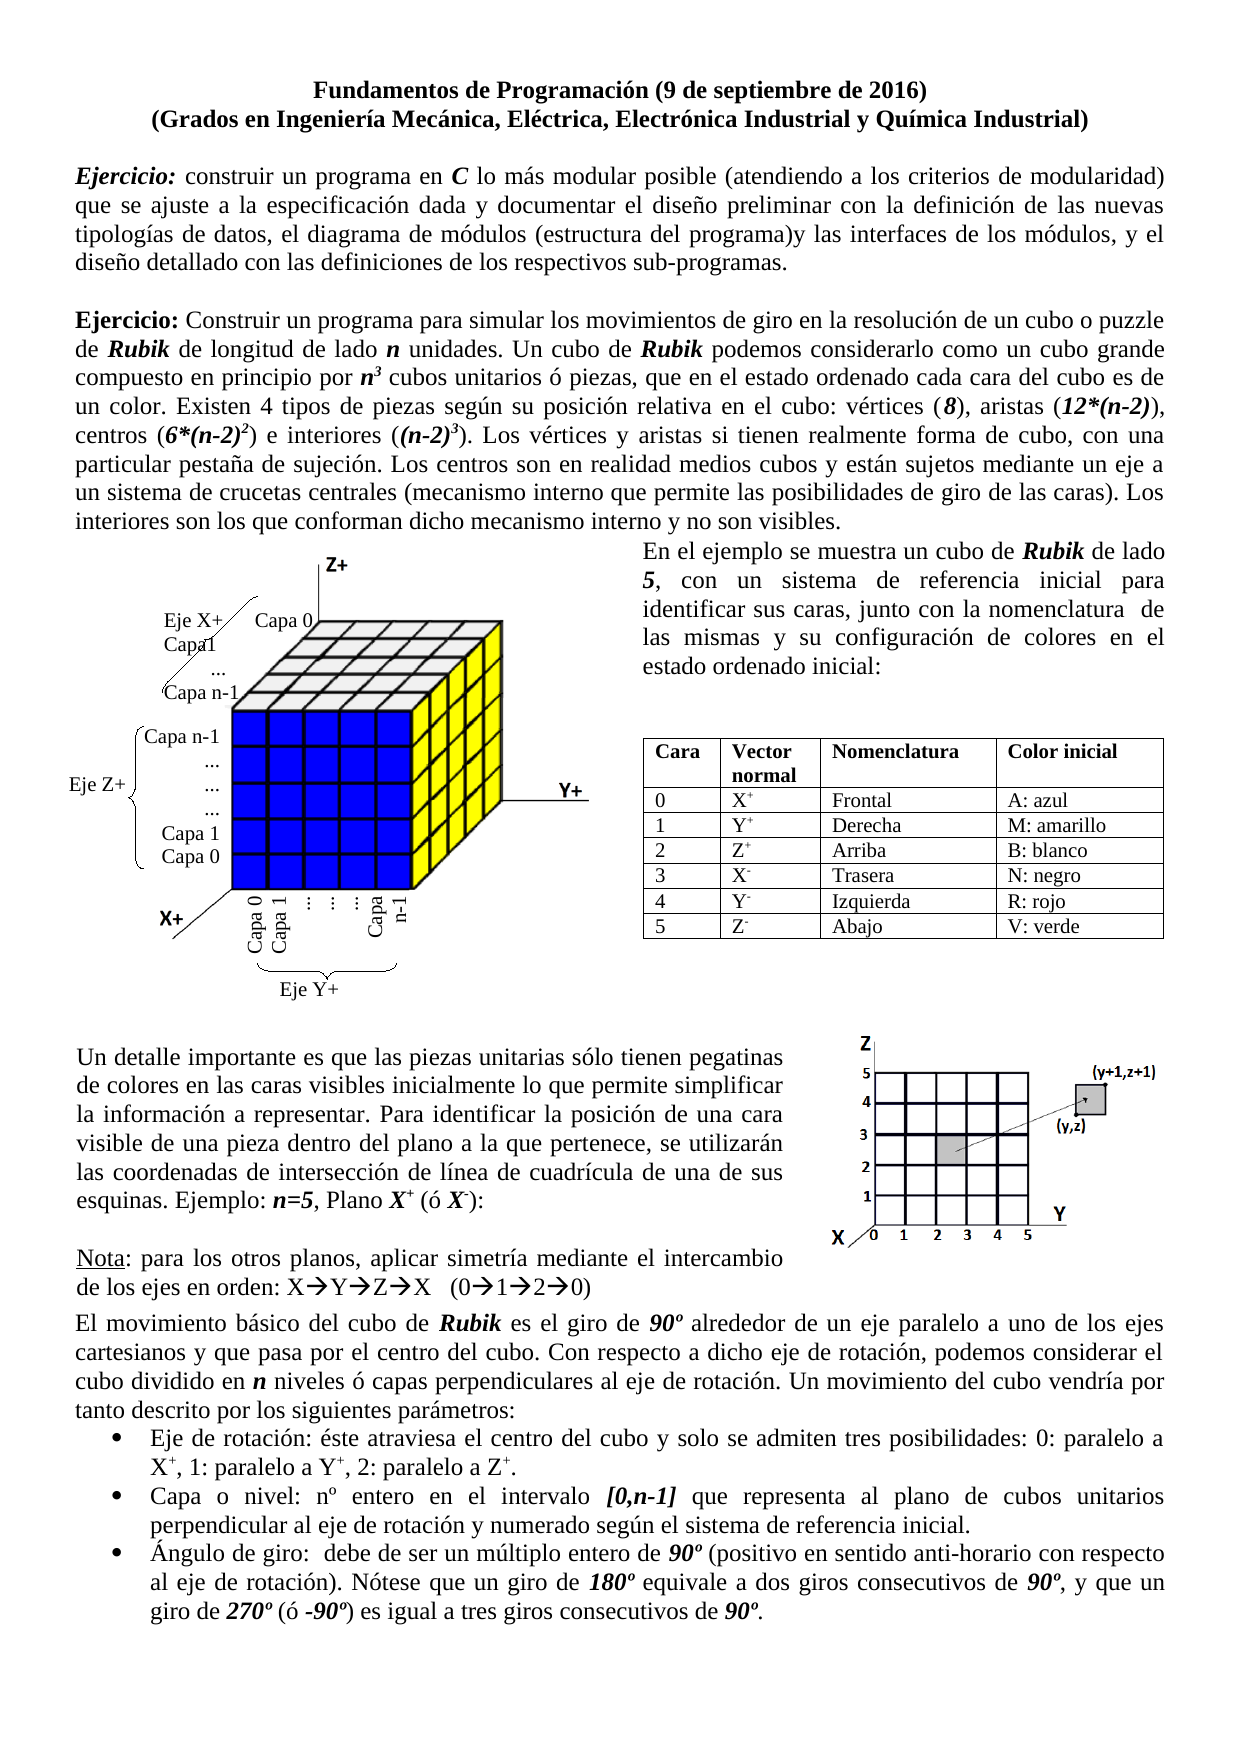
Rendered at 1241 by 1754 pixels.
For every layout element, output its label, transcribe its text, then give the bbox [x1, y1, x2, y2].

picture [776, 1015, 1170, 1270]
picture [75, 535, 625, 964]
text El movimiento básico del cubo de Rubik es el giro de 90º alrededor de un eje paralelo a uno de los ejes cartesianos y que pasa por el centro del cubo. Con respecto a dicho eje de rotación, podemos considerar el cubo dividido en n niveles ó capas perpendiculares al eje de rotación. Un movimiento del cubo vendría por tanto descrito por los siguientes parámetros: [75, 1308, 1165, 1423]
list Eje de rotación: éste atraviesa el centro del cubo y solo se admiten tres posibilidades: 0: paralelo a X+, 1: paralelo a Y+, 2: paralelo a Z+. [112, 1423, 1165, 1481]
text Ejercicio: Construir un programa para simular los movimientos de giro en la resolución de un cubo o puzzle de Rubik de longitud de lado n unidades. Un cubo de Rubik podemos considerarlo como un cubo grande compuesto en principio por n3 cubos unitarios ó piezas, que en el estado ordenado cada cara del cubo es de un color. Existen 4 tipos de piezas según su posición relativa en el cubo: vértices (8), aristas (12*(n-2)), centros (6*(n-2)2) e interiores ((n-2)3). Los vértices y aristas si tienen realmente forma de cubo, con una particular pestaña de sujeción. Los centros son en realidad medios cubos y están sujetos mediante un eje a un sistema de crucetas centrales (mecanismo interno que permite las posibilidades de giro de las caras). Los interiores son los que conforman dicho mecanismo interno y no son visibles. [75, 305, 1165, 535]
text (Grados en Ingeniería Mecánica, Eléctrica, Electrónica Industrial y Química Industrial) [75, 104, 1165, 132]
text Ejercicio: construir un programa en C lo más modular posible (atendiendo a los criterios de modularidad) que se ajuste a la especificación dada y documentar el diseño preliminar con la definición de las nuevas tipologías de datos, el diagrama de módulos (estructura del programa)y las interfaces de los módulos, y el diseño detallado con las definiciones de los respectivos sub-programas. [75, 161, 1165, 276]
list Capa o nivel: nº entero en el intervalo [0,n-1] que representa al plano de cubos unitarios perpendicular al eje de rotación y numerado según el sistema de referencia inicial. [112, 1481, 1165, 1538]
text Fundamentos de Programación (9 de septiembre de 2016) [75, 75, 1165, 104]
list Ángulo de giro: debe de ser un múltiplo entero de 90º (positivo en sentido anti-horario con respecto al eje de rotación). Nótese que un giro de 180º equivale a dos giros consecutivos de 90º, y que un giro de 270º (ó -90º) es igual a tres giros consecutivos de 90º. [112, 1538, 1165, 1625]
